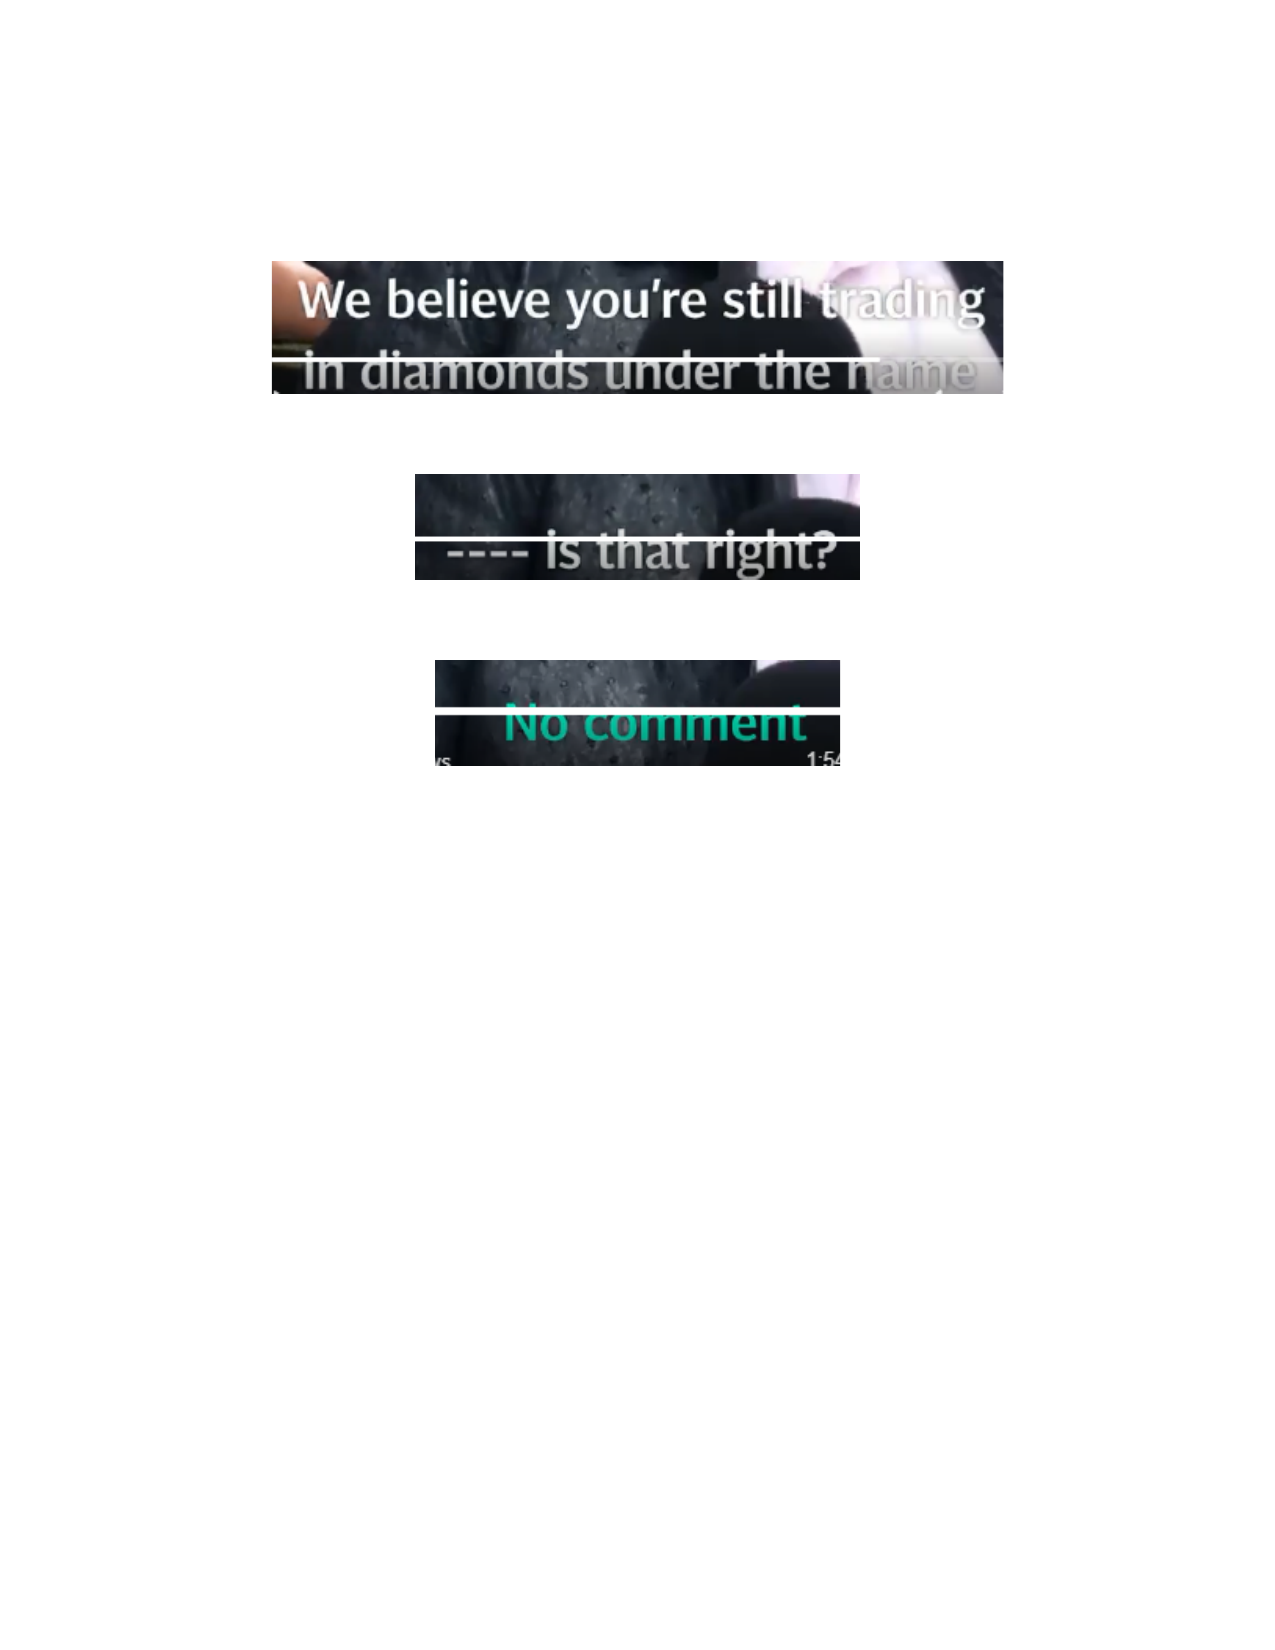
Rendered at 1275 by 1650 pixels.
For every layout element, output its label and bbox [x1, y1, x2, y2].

picture [271, 261, 1004, 394]
picture [415, 474, 860, 580]
picture [435, 660, 841, 766]
